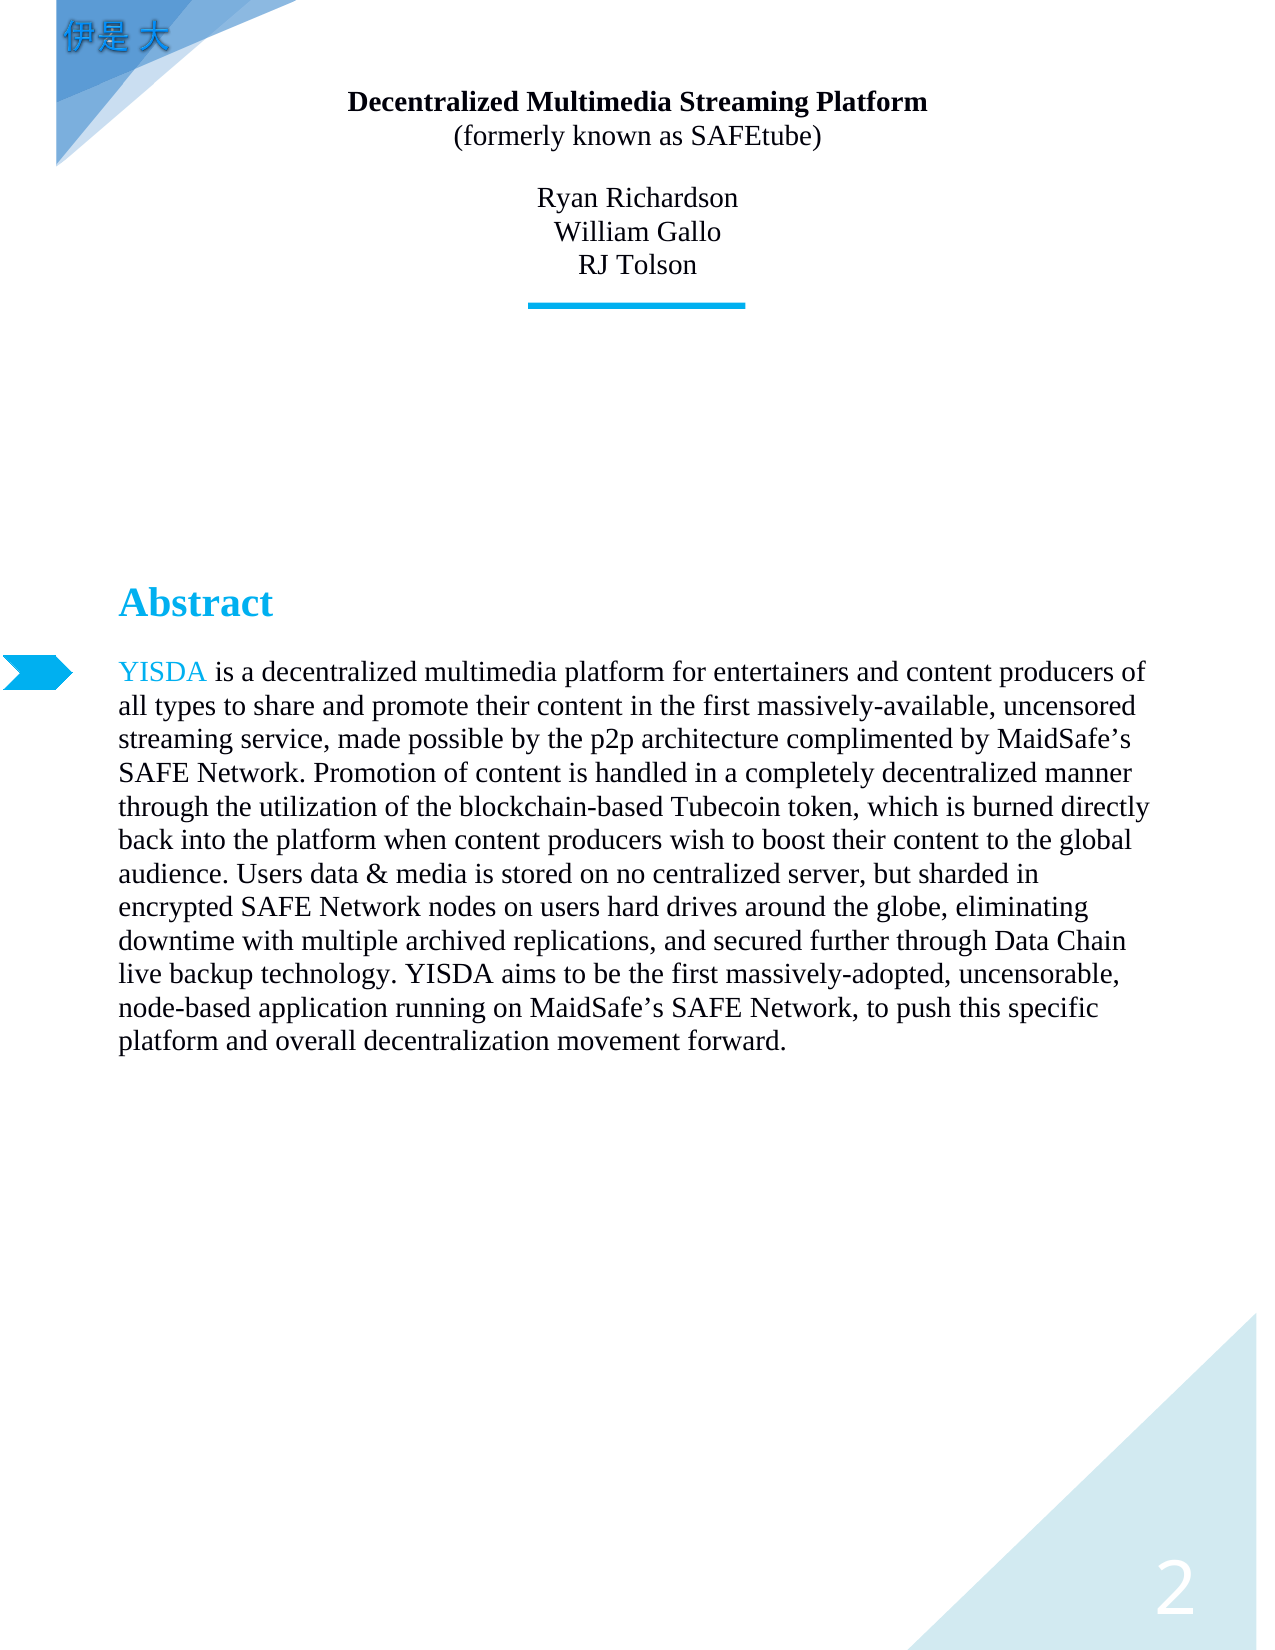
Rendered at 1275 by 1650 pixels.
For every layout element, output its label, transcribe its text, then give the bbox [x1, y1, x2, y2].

picture [56, 0, 298, 168]
text RJ Tolson [118, 247, 1157, 281]
text Decentralized Multimedia Streaming Platform [118, 84, 1157, 118]
text (formerly known as SAFEtube) [118, 118, 1157, 151]
text Abstract [118, 578, 1157, 626]
text Ryan Richardson [118, 180, 1157, 214]
text William Gallo [118, 214, 1157, 247]
text YISDA is a decentralized multimedia platform for entertainers and content producers of all types to share and promote their content in the first massively-available, uncensored streaming service, made possible by the p2p architecture complimented by MaidSafe’s SAFE Network. Promotion of content is handled in a completely decentralized manner through the utilization of the blockchain-based Tubecoin token, which is burned directly back into the platform when content producers wish to boost their content to the global audience. Users data & media is stored on no centralized server, but sharded in encrypted SAFE Network nodes on users hard drives around the globe, eliminating downtime with multiple archived replications, and secured further through Data Chain live backup technology. YISDA aims to be the first massively-adopted, uncensorable, node-based application running on MaidSafe’s SAFE Network, to push this specific platform and overall decentralization movement forward. [118, 654, 1157, 1057]
